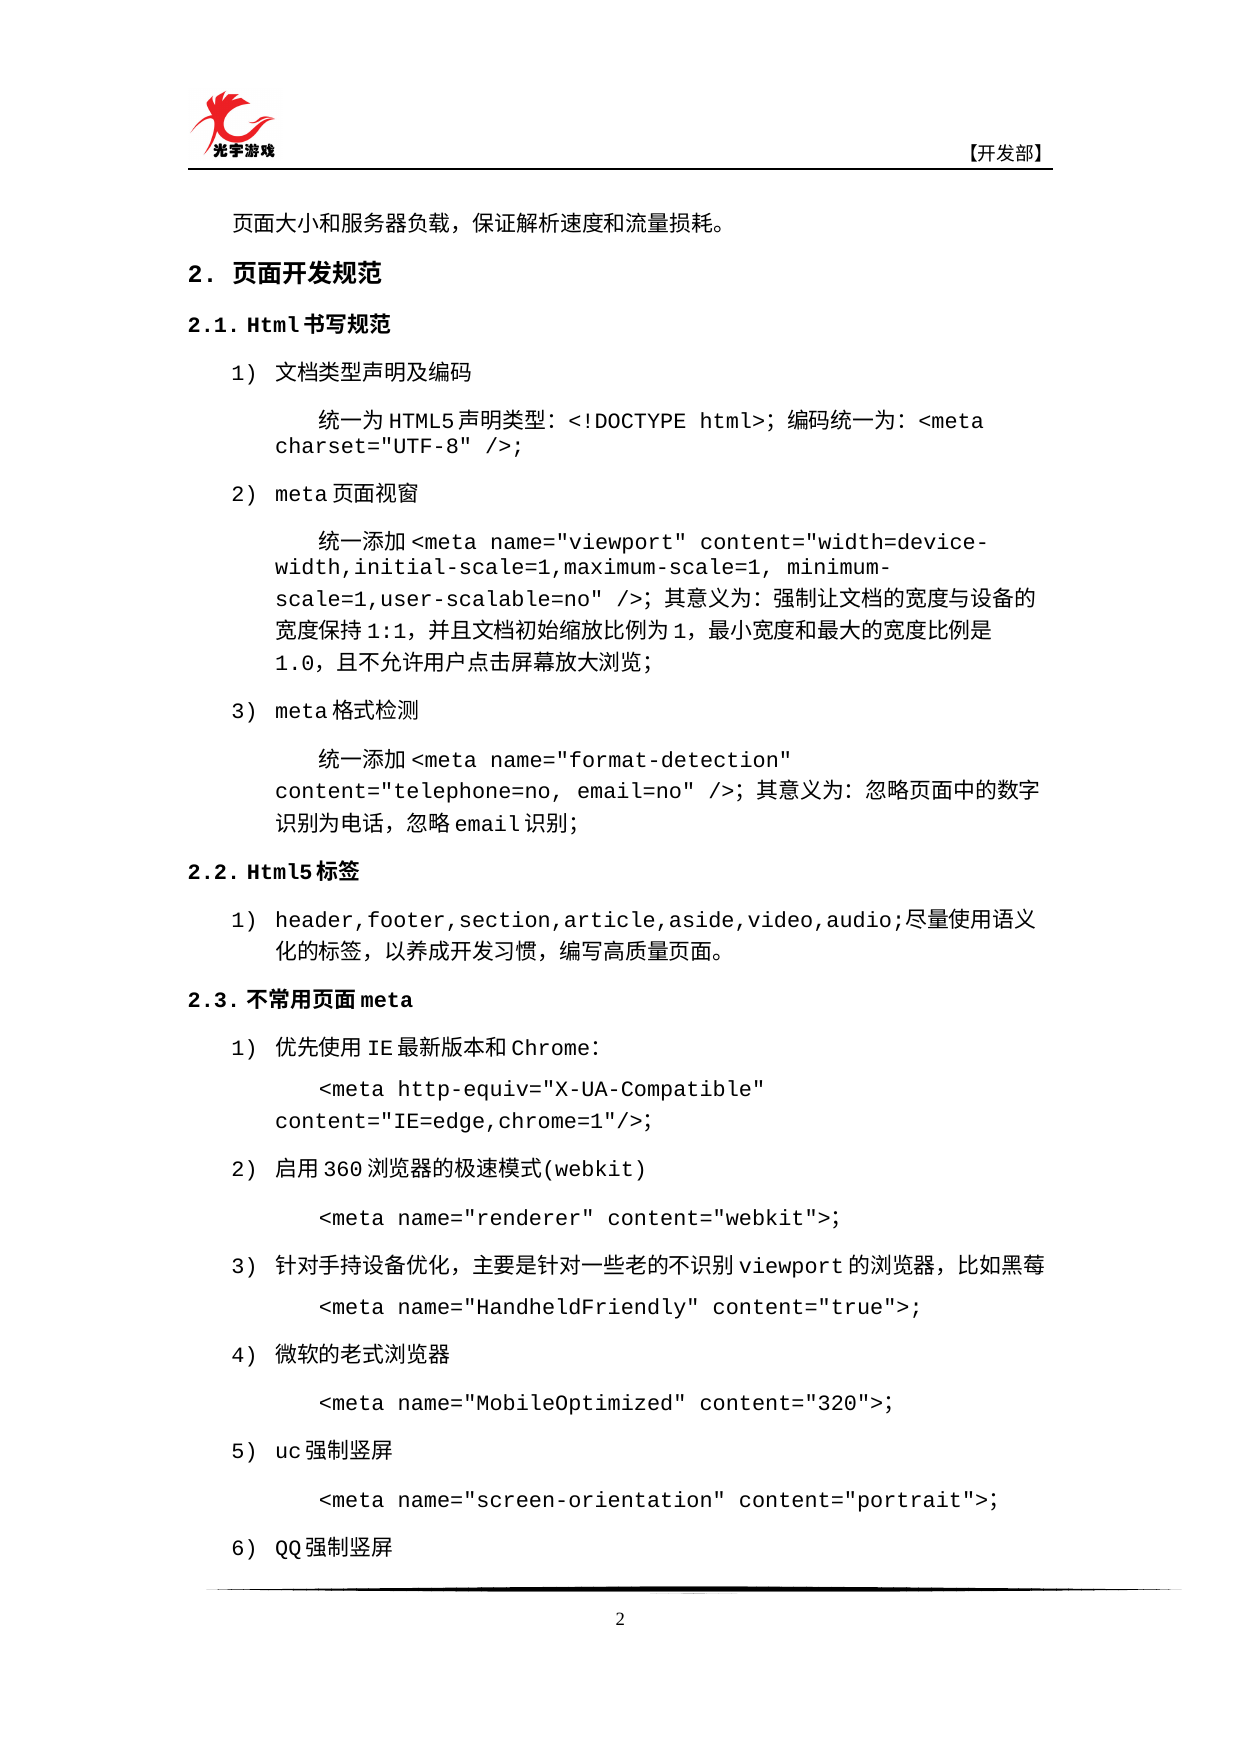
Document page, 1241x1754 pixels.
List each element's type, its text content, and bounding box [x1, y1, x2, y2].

list meta格式检测 [231, 693, 1053, 725]
list 优先使用IE最新版本和Chrome： [231, 1030, 1053, 1062]
text <meta name="MobileOptimized" content="320">； [275, 1385, 1053, 1417]
list Html书写规范 [187, 307, 1053, 339]
text 统一添加 <meta name="viewport" content="width=device-width,initial-scale=1,maximum-scale=1, minimum-scale=1,user-scalable=no" />；其意义为：强制让文档的宽度与设备的宽度保持1:1，并且文档初始缩放比例为1，最小宽度和最大的宽度比例是1.0，且不允许用户点击屏幕放大浏览； [275, 524, 1053, 677]
list 微软的老式浏览器 [231, 1337, 1053, 1369]
text 统一添加 <meta name="format-detection" content="telephone=no, email=no" />；其意义为：忽略页面中的数字识别为电话，忽略email识别； [275, 742, 1053, 837]
text <meta http-equiv="X-UA-Compatible" content="IE=edge,chrome=1"/>； [275, 1078, 1053, 1135]
list Html5标签 [187, 854, 1053, 886]
list header,footer,section,article,aside,video,audio;尽量使用语义化的标签，以养成开发习惯，编写高质量页面。 [231, 902, 1053, 966]
list 文档类型声明及编码 [231, 355, 1053, 387]
list 启用360浏览器的极速模式(webkit) [231, 1151, 1053, 1183]
text 统一为HTML5声明类型：<!DOCTYPE html>；编码统一为：<meta charset="UTF-8" />; [275, 403, 1053, 460]
list meta页面视窗 [231, 476, 1053, 508]
list uc强制竖屏 [231, 1433, 1053, 1466]
text <meta name="renderer" content="webkit">； [275, 1199, 1053, 1232]
list 针对手持设备优化，主要是针对一些老的不识别viewport的浏览器，比如黑莓 [231, 1248, 1053, 1280]
text <meta name="screen-orientation" content="portrait">； [275, 1482, 1053, 1514]
list 不常用页面meta [187, 982, 1053, 1014]
picture [187, 88, 283, 161]
picture [206, 1585, 1182, 1594]
list 页面开发规范 [187, 254, 1053, 290]
list QQ强制竖屏 [231, 1530, 1053, 1562]
text <meta name="HandheldFriendly" content="true">; [275, 1296, 1053, 1321]
text 与PC端页面开发大致相同。符合web标准，语义化html，结构表现行为分离，兼容性优良。页面性能方面，代码要求简洁明了有序，图片尽可能压缩，尽可能减少页面大小和服务器负载，保证解析速度和流量损耗。 [232, 206, 1053, 238]
